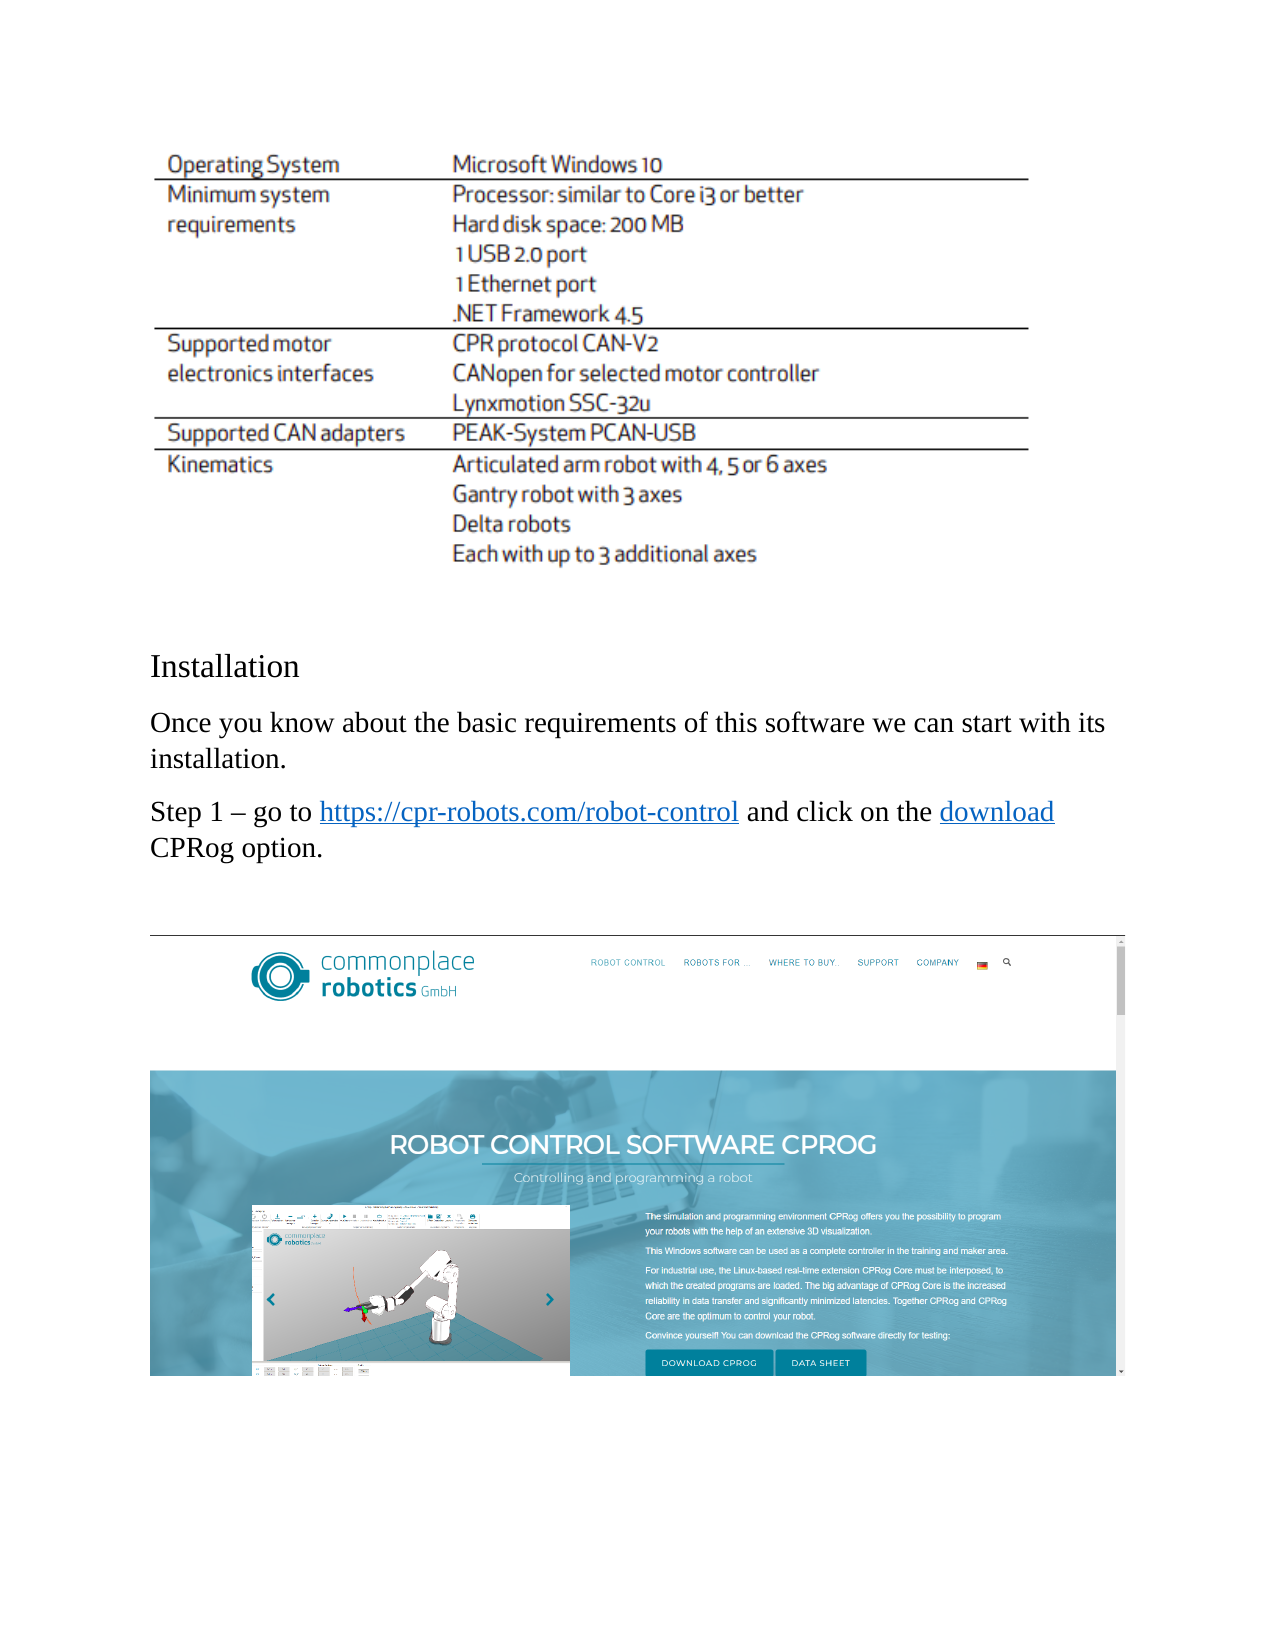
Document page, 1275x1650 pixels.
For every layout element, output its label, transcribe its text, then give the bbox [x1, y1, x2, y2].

text Step 1 – go to https://cpr-robots.com/robot-control and click on the download CPRog option. [150, 794, 1125, 863]
picture [150, 150, 1035, 576]
text Once you know about the basic requirements of this software we can start with its installation. [150, 705, 1125, 774]
picture [150, 935, 1125, 1376]
text Installation [150, 647, 1125, 685]
